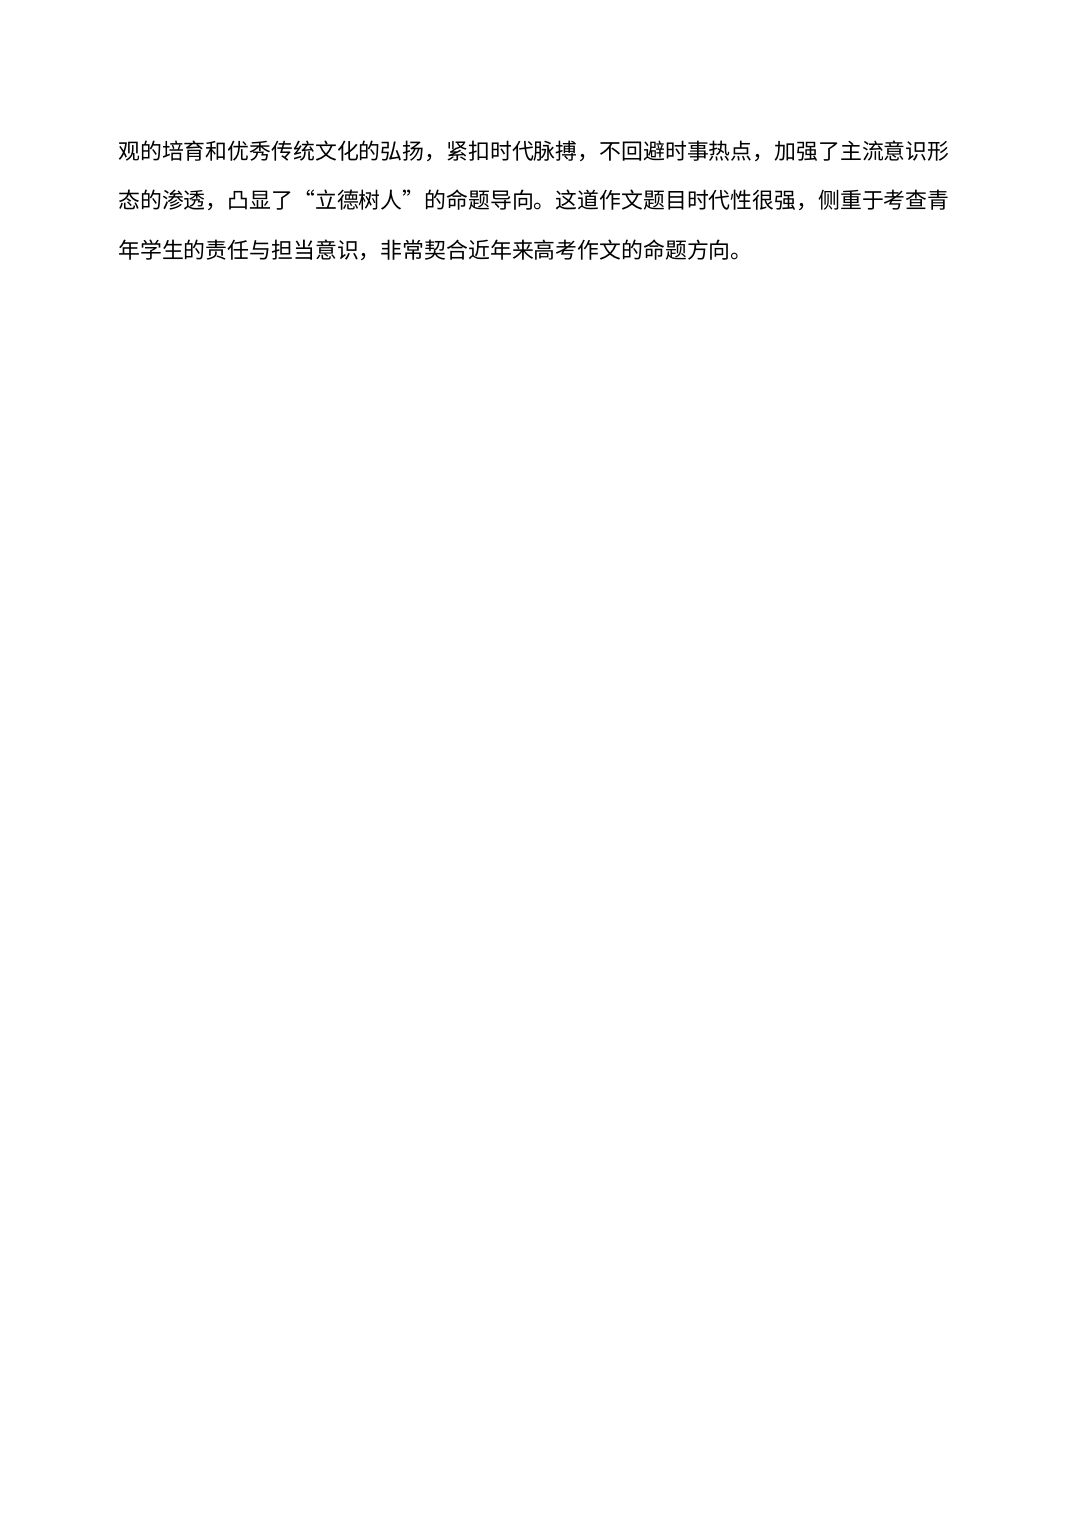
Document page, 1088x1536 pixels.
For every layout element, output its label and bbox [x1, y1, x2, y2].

text [118, 133, 969, 266]
